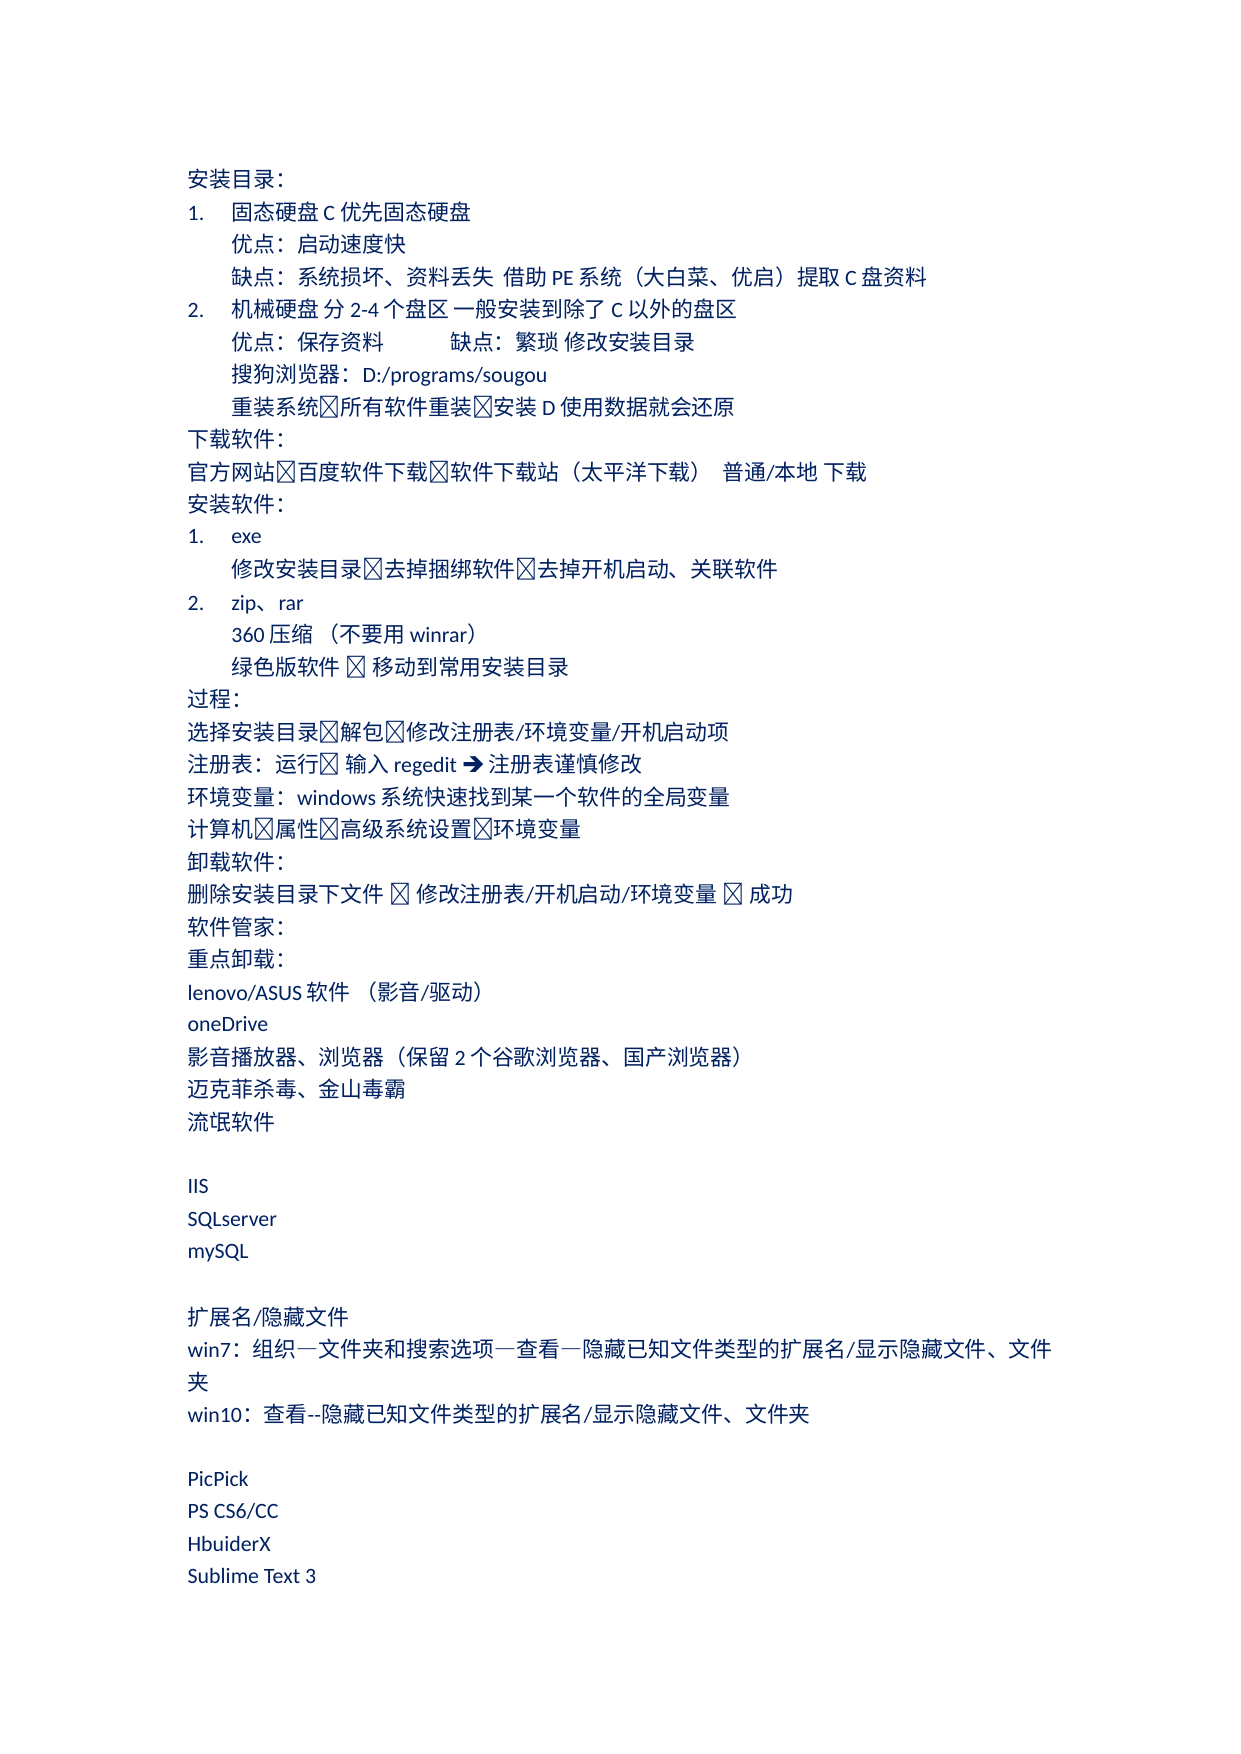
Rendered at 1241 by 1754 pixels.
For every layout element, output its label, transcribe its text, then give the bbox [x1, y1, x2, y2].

text HbuiderX [187, 1527, 1053, 1559]
text 卸载软件： [187, 844, 1053, 877]
list 360压缩 （不要用winrar） [231, 617, 1053, 649]
text PS CS6/CC [187, 1494, 1053, 1527]
text 删除安装目录下文件 修改注册表/开机启动/环境变量 成功 [187, 877, 1053, 909]
text SQLserver [187, 1202, 1053, 1234]
text 注册表：运行 输入regedit 注册表谨慎修改 [187, 747, 1053, 779]
list 固态硬盘C 优先固态硬盘 [187, 194, 1053, 227]
list 优点：保存资料 缺点：繁琐 修改安装目录 [231, 324, 1053, 357]
list zip、rar [187, 584, 1053, 617]
text 软件管家： [187, 909, 1053, 942]
text win7：组织—文件夹和搜索选项—查看—隐藏已知文件类型的扩展名/显示隐藏文件、文件夹 [187, 1332, 1053, 1397]
text 过程： [187, 682, 1053, 714]
text mySQL [187, 1234, 1053, 1267]
text 选择安装目录解包修改注册表/环境变量/开机启动项 [187, 714, 1053, 747]
text PicPick [187, 1462, 1053, 1494]
list 修改安装目录去掉捆绑软件去掉开机启动、关联软件 [231, 552, 1053, 584]
list 缺点：系统损坏、资料丢失 借助PE系统（大白菜、优启）提取C盘资料 [231, 259, 1053, 292]
text Sublime Text 3 [187, 1559, 1053, 1592]
list 重装系统所有软件重装安装D 使用数据就会还原 [231, 389, 1053, 422]
text IIS [187, 1169, 1053, 1202]
text 安装软件： [187, 487, 1053, 519]
list exe [187, 519, 1053, 552]
text 重点卸载： [187, 942, 1053, 974]
text 环境变量：windows系统快速找到某一个软件的全局变量 [187, 779, 1053, 812]
text lenovo/ASUS软件 （影音/驱动） [187, 974, 1053, 1007]
list 绿色版软件 移动到常用安装目录 [231, 649, 1053, 682]
text 安装目录： [187, 162, 1053, 194]
list 优点：启动速度快 [231, 227, 1053, 259]
text 流氓软件 [187, 1104, 1053, 1137]
text 影音播放器、浏览器（保留2个谷歌浏览器、国产浏览器） [187, 1039, 1053, 1072]
text win10：查看--隐藏已知文件类型的扩展名/显示隐藏文件、文件夹 [187, 1397, 1053, 1429]
text 下载软件： [187, 422, 1053, 454]
text 计算机属性高级系统设置环境变量 [187, 812, 1053, 844]
list 机械硬盘 分2-4个盘区 一般安装到除了C以外的盘区 [187, 292, 1053, 324]
text oneDrive [187, 1007, 1053, 1039]
text 扩展名/隐藏文件 [187, 1299, 1053, 1332]
text 官方网站百度软件下载软件下载站（太平洋下载） 普通/本地 下载 [187, 454, 1053, 487]
list 搜狗浏览器：D:/programs/sougou [231, 357, 1053, 389]
text 迈克菲杀毒、金山毒霸 [187, 1072, 1053, 1104]
